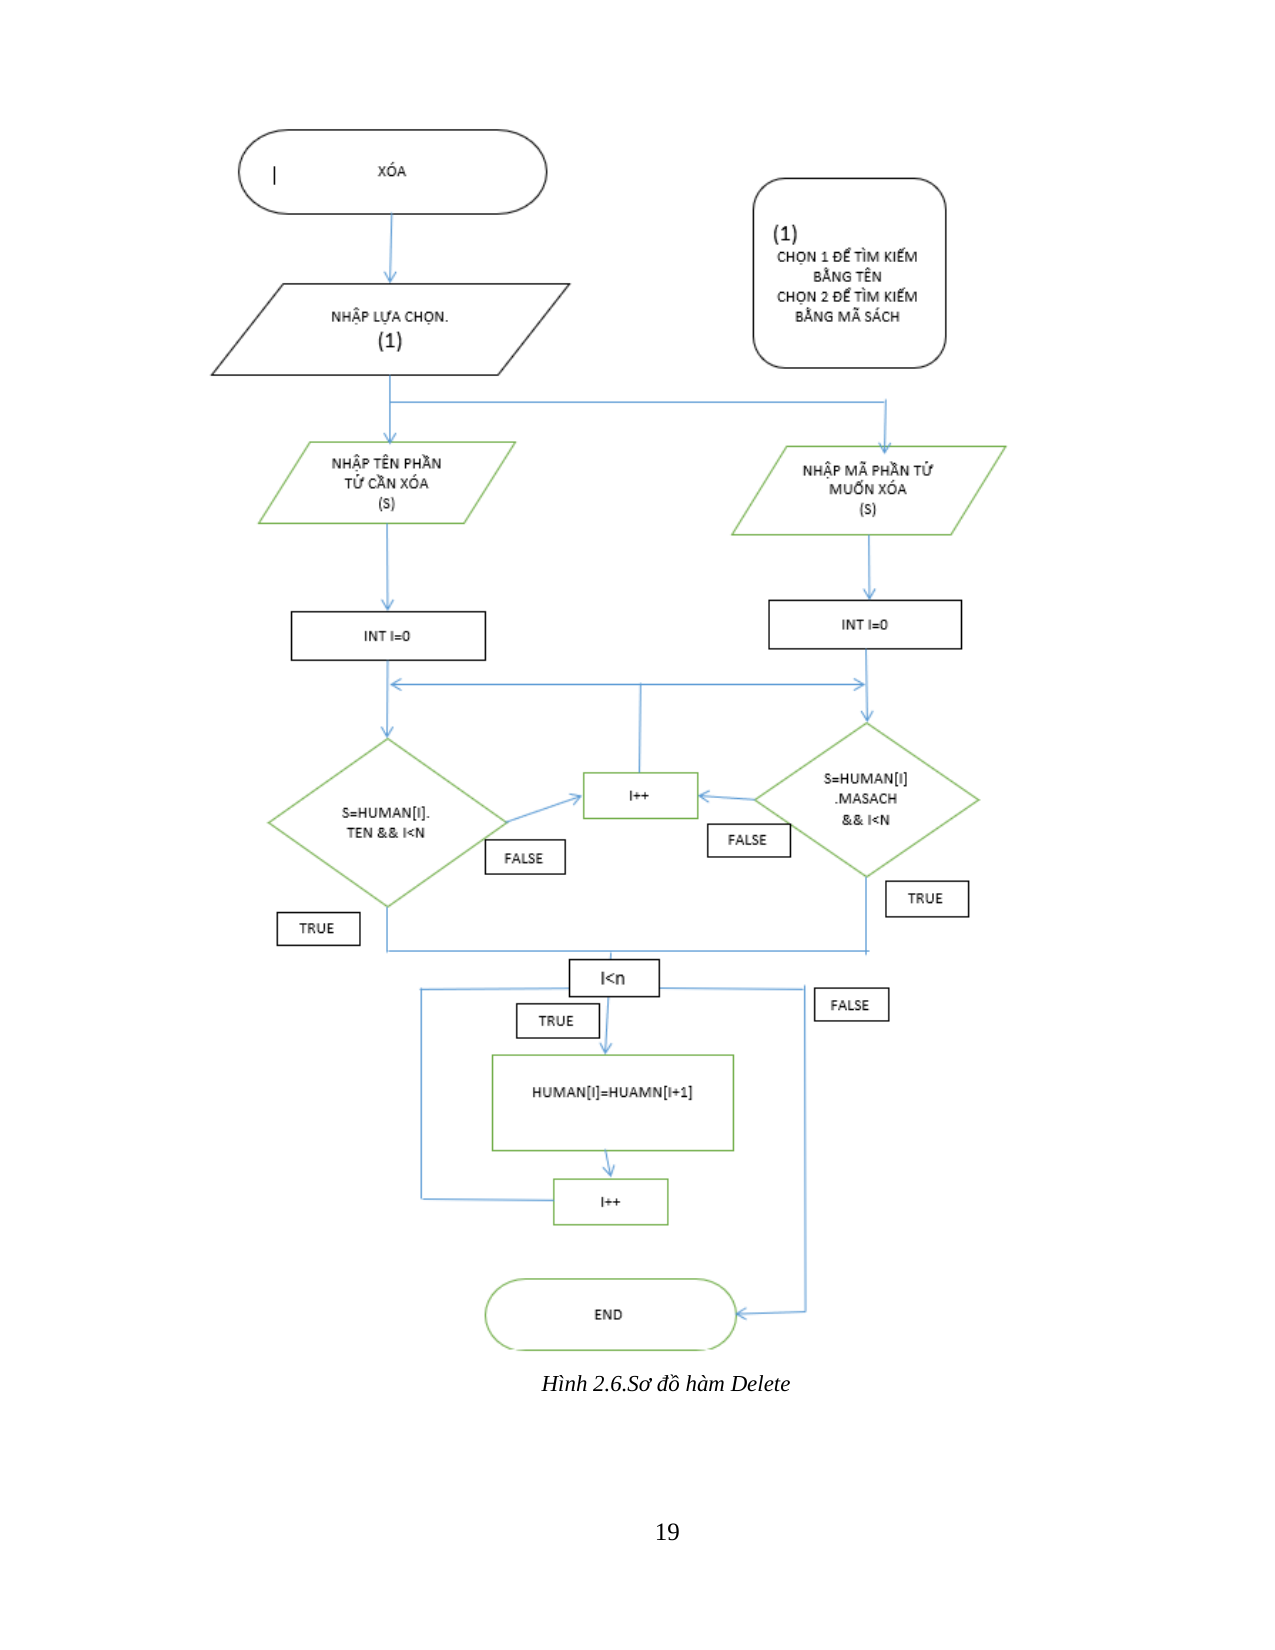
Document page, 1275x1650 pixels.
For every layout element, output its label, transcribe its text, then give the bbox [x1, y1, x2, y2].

text Hình 2.6.Sơ đồ hàm Delete [177, 1370, 1157, 1396]
picture [177, 118, 1028, 1354]
